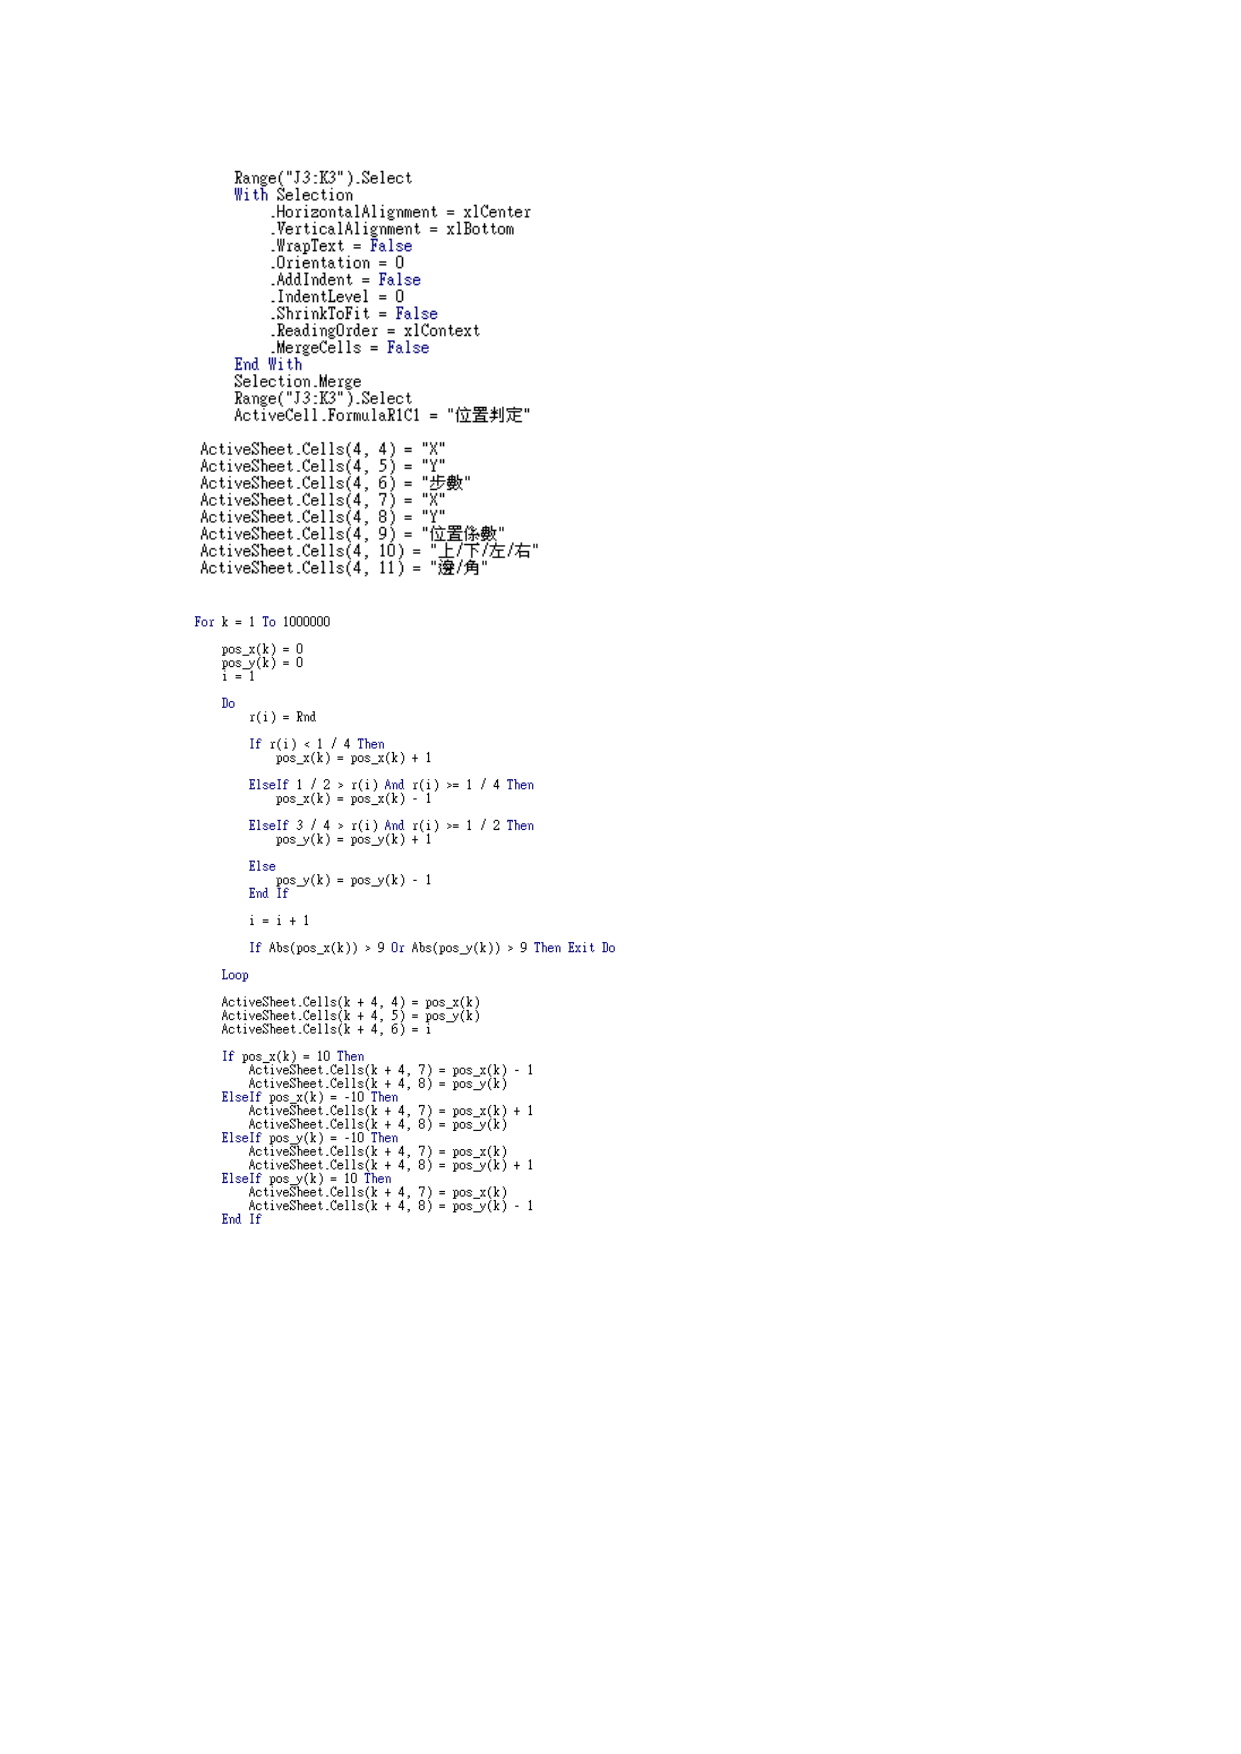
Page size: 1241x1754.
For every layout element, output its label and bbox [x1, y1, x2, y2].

picture [187, 164, 559, 585]
picture [187, 614, 625, 1234]
